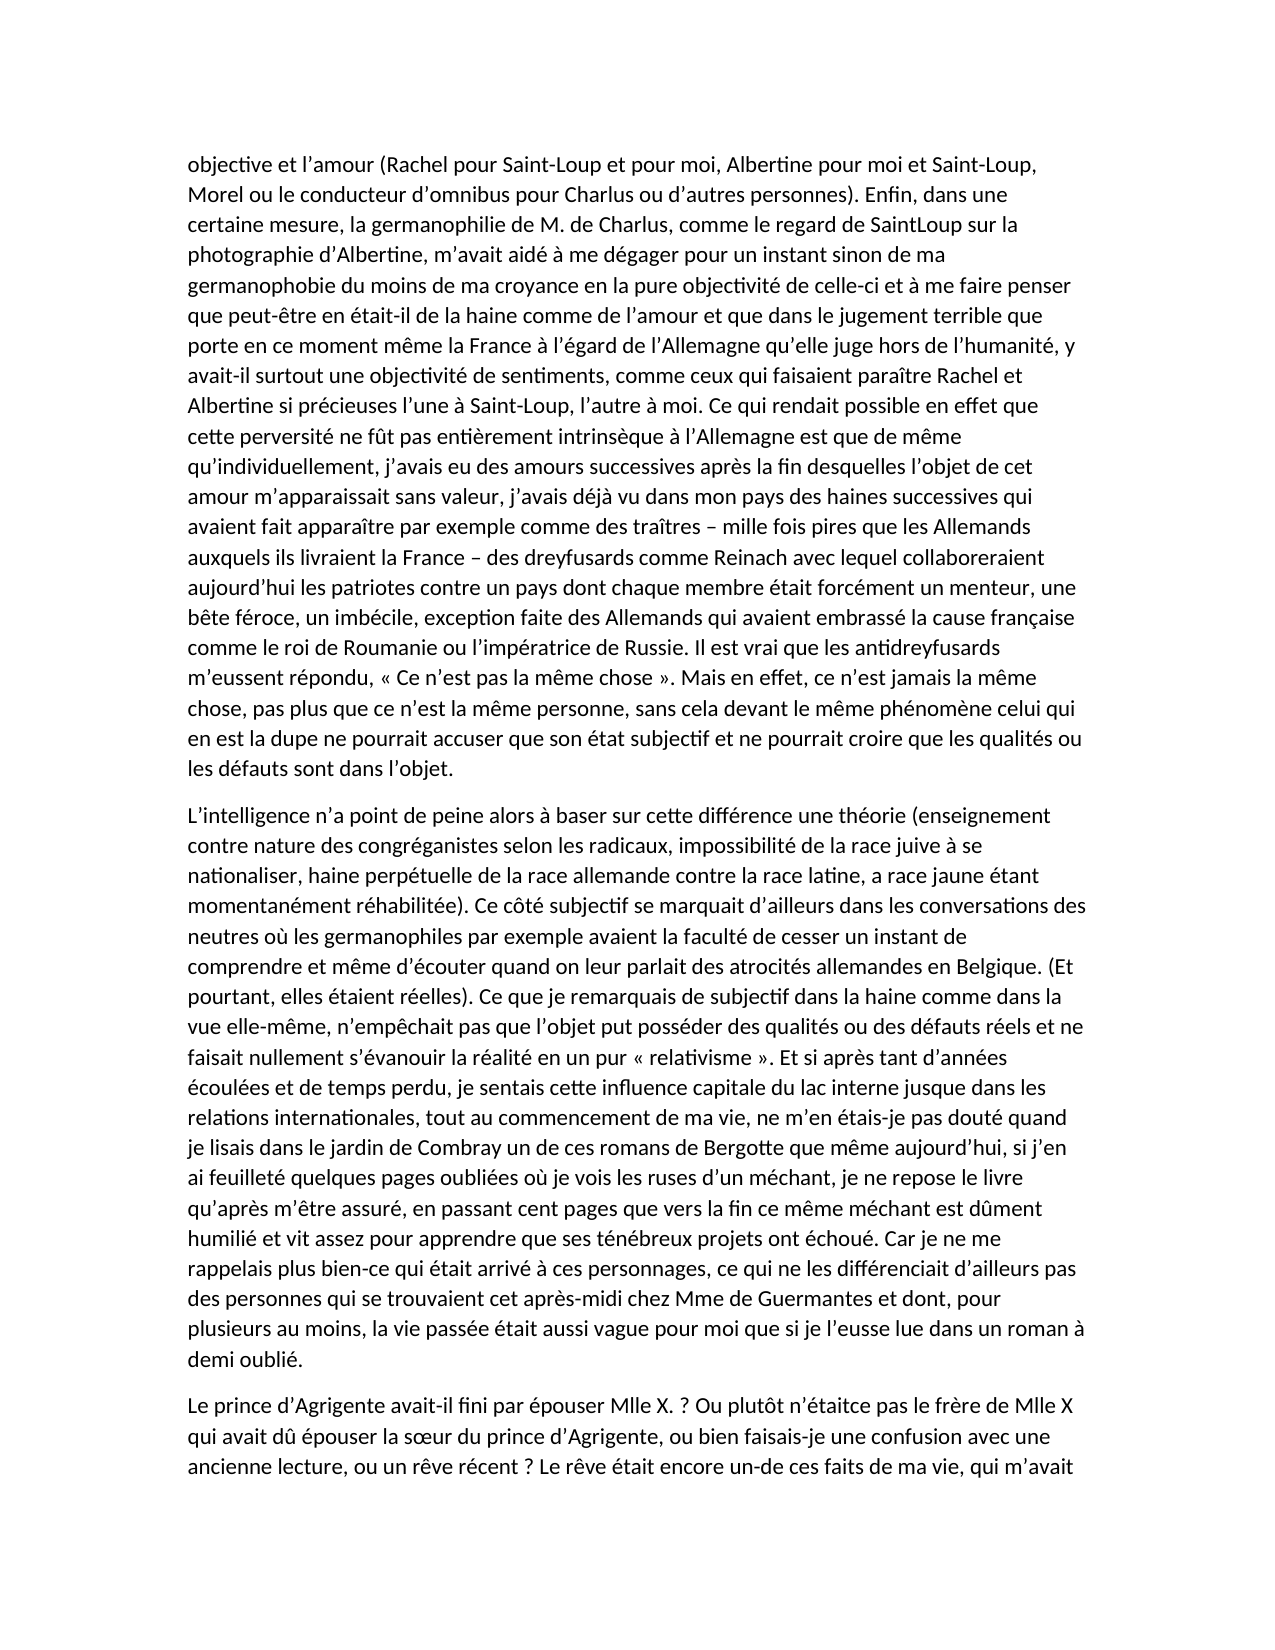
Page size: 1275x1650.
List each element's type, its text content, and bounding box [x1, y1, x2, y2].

text L’intelligence n’a point de peine alors à baser sur cette différence une théorie (enseignement contre nature des congréganistes selon les radicaux, impossibilité de la race juive à se nationaliser, haine perpétuelle de la race allemande contre la race latine, a race jaune étant momentanément réhabilitée). Ce côté subjectif se marquait d’ailleurs dans les conversations des neutres où les germanophiles par exemple avaient la faculté de cesser un instant de comprendre et même d’écouter quand on leur parlait des atrocités allemandes en Belgique. (Et pourtant, elles étaient réelles). Ce que je remarquais de subjectif dans la haine comme dans la vue elle-même, n’empêchait pas que l’objet put posséder des qualités ou des défauts réels et ne faisait nullement s’évanouir la réalité en un pur « relativisme ». Et si après tant d’années écoulées et de temps perdu, je sentais cette influence capitale du lac interne jusque dans les relations internationales, tout au commencement de ma vie, ne m’en étais-je pas douté quand je lisais dans le jardin de Combray un de ces romans de Bergotte que même aujourd’hui, si j’en ai feuilleté quelques pages oubliées où je vois les ruses d’un méchant, je ne repose le livre qu’après m’être assuré, en passant cent pages que vers la fin ce même méchant est dûment humilié et vit assez pour apprendre que ses ténébreux projets ont échoué. Car je ne me rappelais plus bien-ce qui était arrivé à ces personnages, ce qui ne les différenciait d’ailleurs pas des personnes qui se trouvaient cet après-midi chez Mme de Guermantes et dont, pour plusieurs au moins, la vie passée était aussi vague pour moi que si je l’eusse lue dans un roman à demi oublié. [187, 801, 1087, 1373]
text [187, 1392, 1087, 1480]
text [187, 150, 1087, 782]
